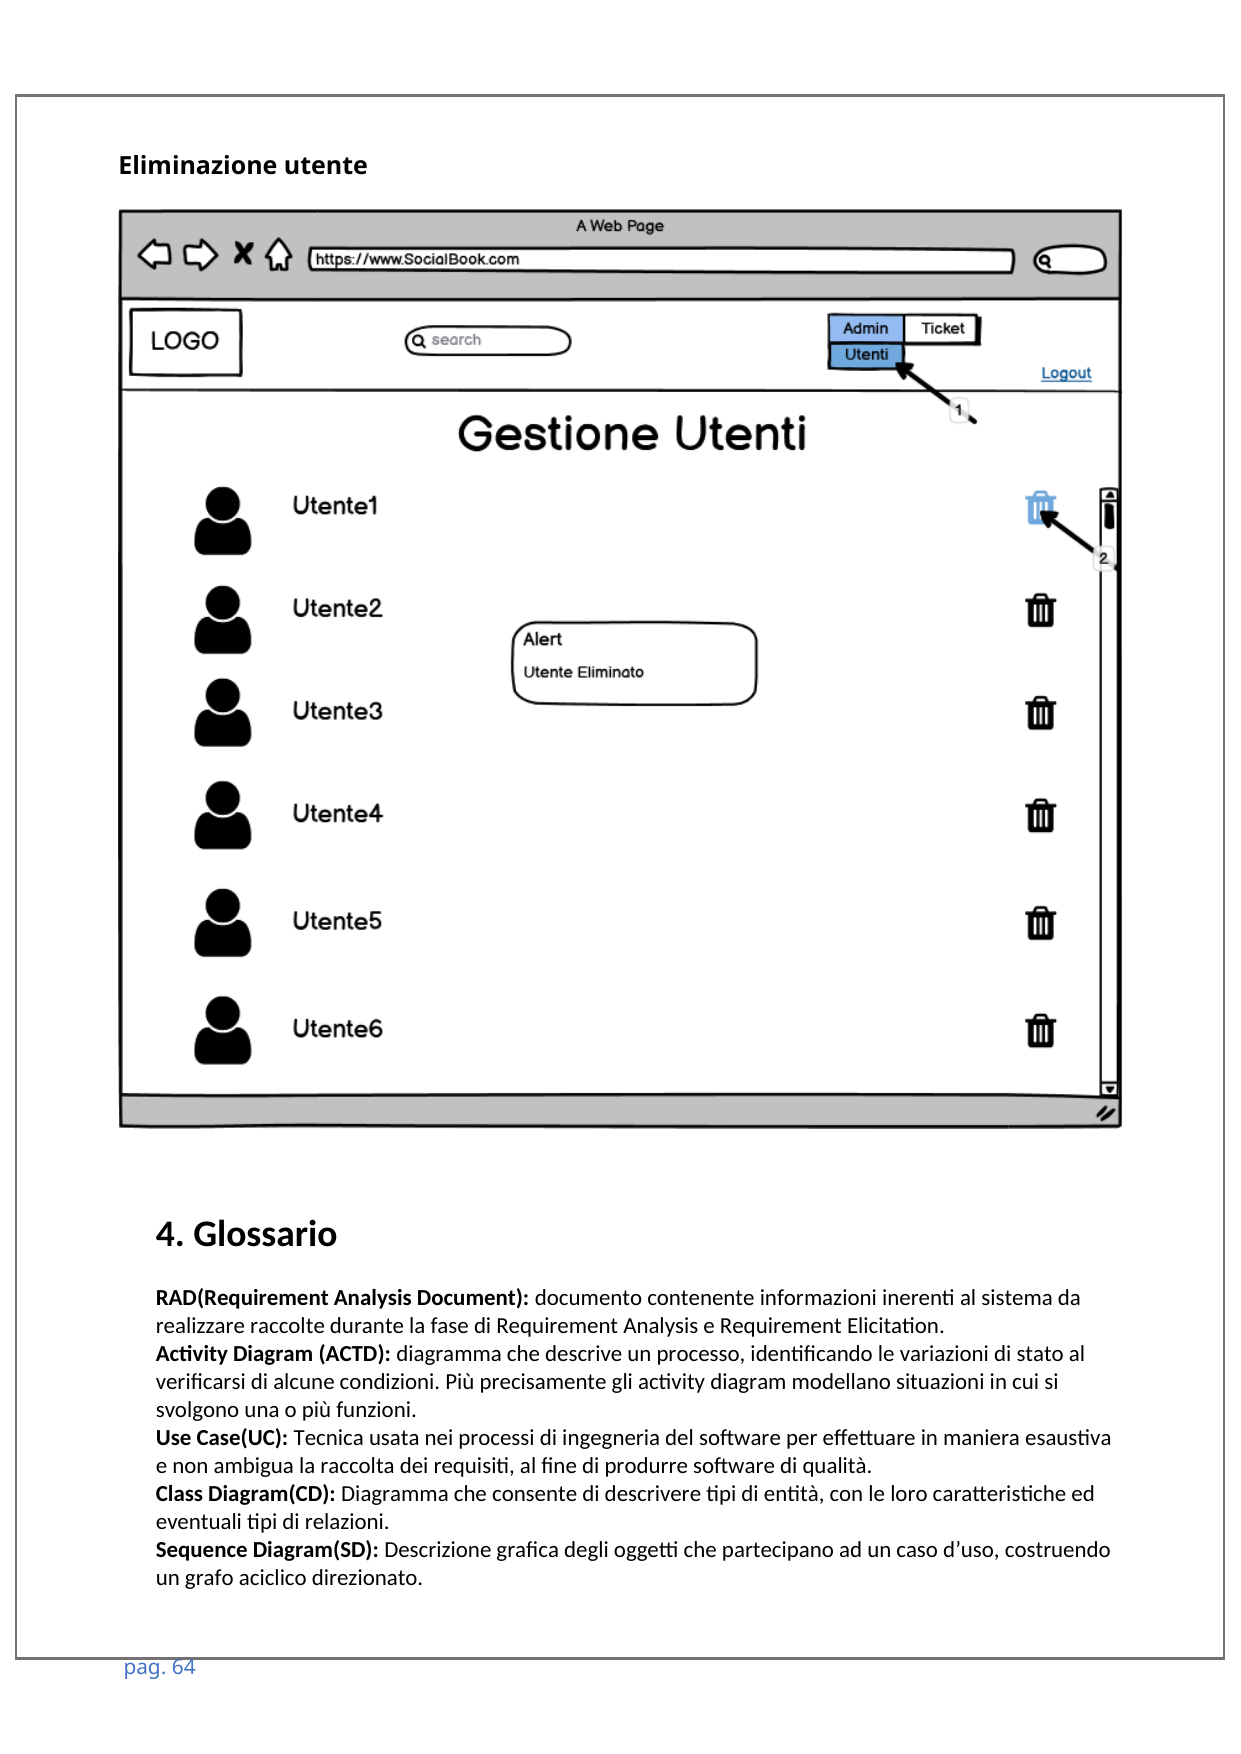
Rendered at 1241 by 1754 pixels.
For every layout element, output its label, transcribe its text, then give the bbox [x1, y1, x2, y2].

text Sequence Diagram(SD): Descrizione grafica degli oggetti che partecipano ad un caso d’uso, costruendo un grafo aciclico direzionato. [156, 1536, 1122, 1592]
picture [118, 209, 1123, 1129]
text Activity Diagram (ACTD): diagramma che descrive un processo, identificando le variazioni di stato al verificarsi di alcune condizioni. Più precisamente gli activity diagram modellano situazioni in cui si svolgono una o più funzioni. [156, 1339, 1122, 1423]
text Class Diagram(CD): Diagramma che consente di descrivere tipi di entità, con le loro caratteristiche ed eventuali tipi di relazioni. [156, 1479, 1122, 1536]
text Use Case(UC): Tecnica usata nei processi di ingegneria del software per effettuare in maniera esaustiva e non ambigua la raccolta dei requisiti, al fine di produrre software di qualità. [156, 1423, 1122, 1479]
text RAD(Requirement Analysis Document): documento contenente informazioni inerenti al sistema da realizzare raccolte durante la fase di Requirement Analysis e Requirement Elicitation. [156, 1283, 1122, 1339]
text Glossario [156, 1209, 1122, 1255]
subtitle Eliminazione utente [118, 148, 1122, 182]
